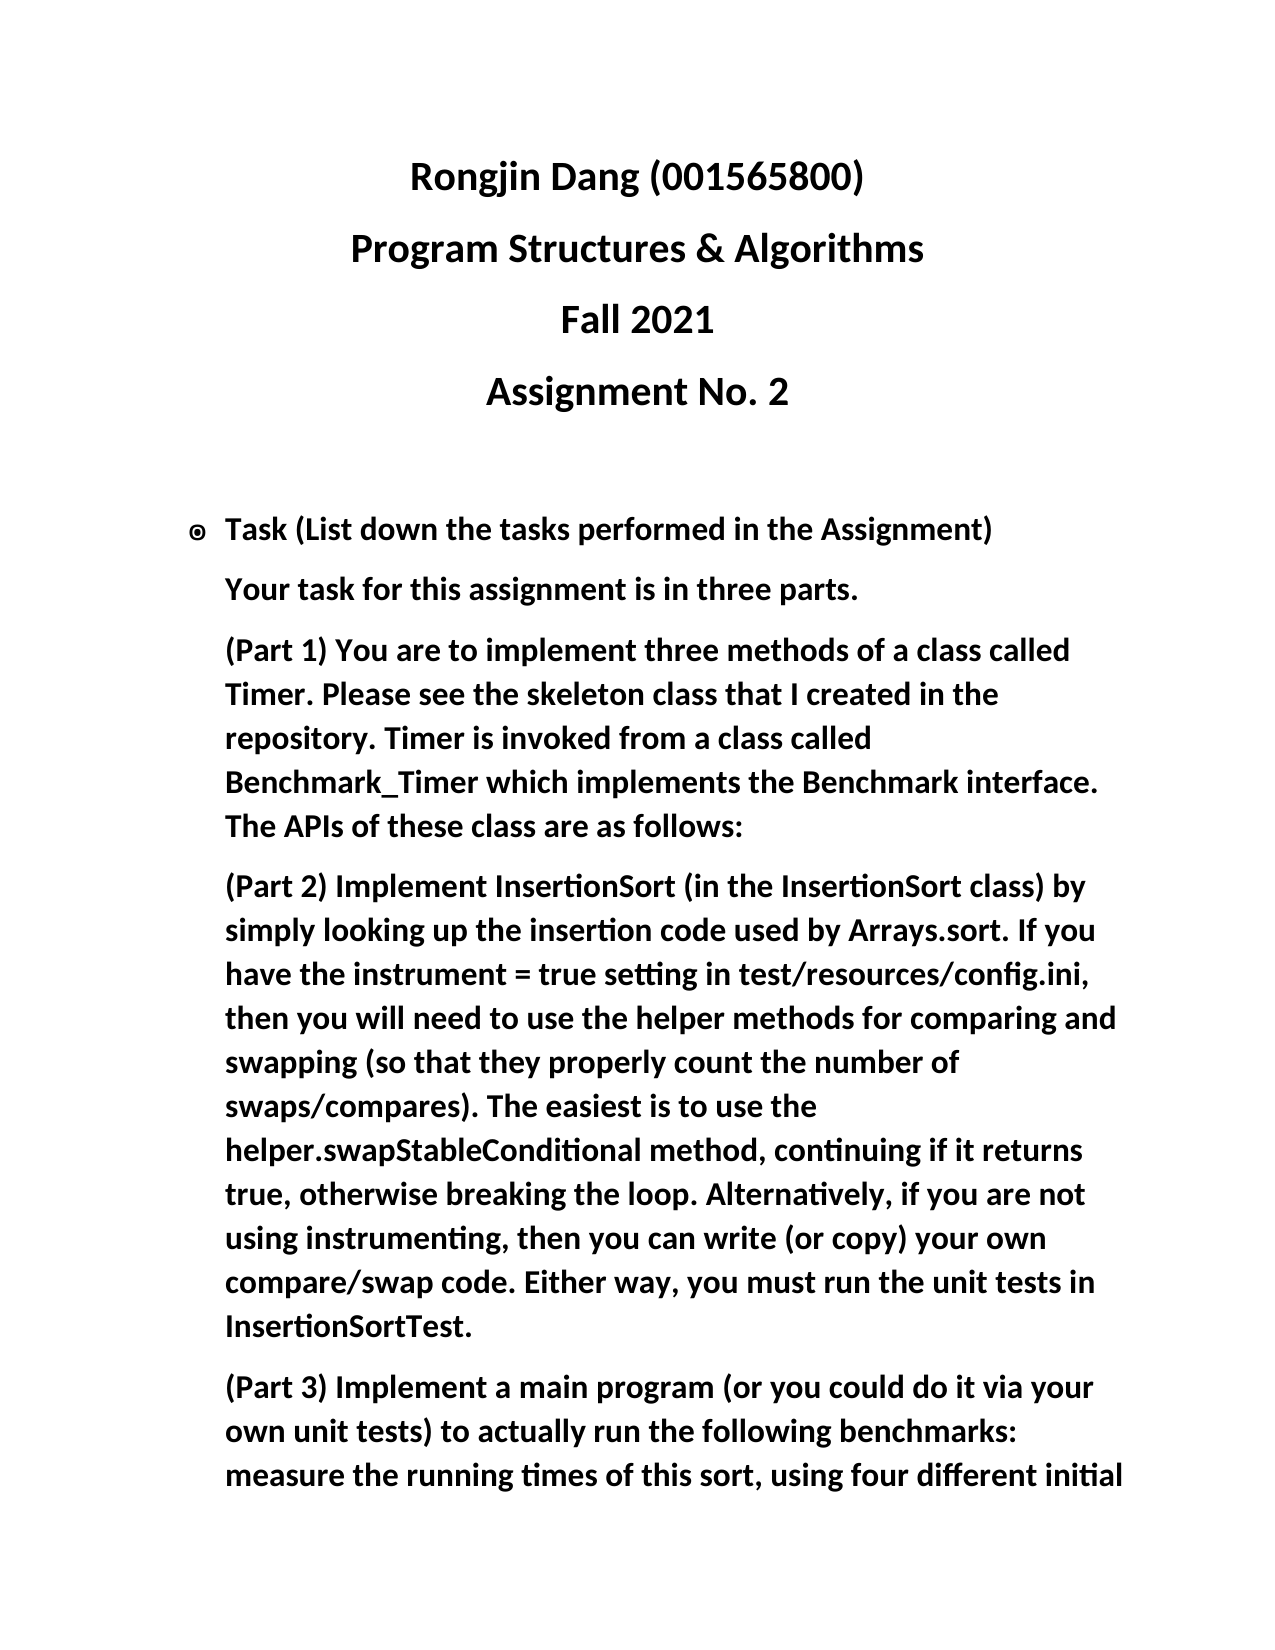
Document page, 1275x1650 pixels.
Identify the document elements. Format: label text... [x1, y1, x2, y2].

list (Part 1) You are to implement three methods of a class called Timer. Please see the skeleton class that I created in the repository. Timer is invoked from a class called Benchmark_Timer which implements the Benchmark interface. The APIs of these class are as follows: [225, 629, 1125, 846]
list Task (List down the tasks performed in the Assignment) [187, 508, 1125, 548]
text Rongjin Dang (001565800) [150, 150, 1125, 201]
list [225, 1366, 1125, 1494]
list (Part 2) Implement InsertionSort (in the InsertionSort class) by simply looking up the insertion code used by Arrays.sort. If you have the instrument = true setting in test/resources/config.ini, then you will need to use the helper methods for comparing and swapping (so that they properly count the number of swaps/compares). The easiest is to use the helper.swapStableConditional method, continuing if it returns true, otherwise breaking the loop. Alternatively, if you are not using instrumenting, then you can write (or copy) your own compare/swap code. Either way, you must run the unit tests in InsertionSortTest. [225, 866, 1125, 1346]
text Assignment No. 2 [150, 365, 1125, 416]
text Program Structures & Algorithms [150, 222, 1125, 272]
text Fall 2021 [150, 293, 1125, 344]
list Your task for this assignment is in three parts. [225, 568, 1125, 609]
